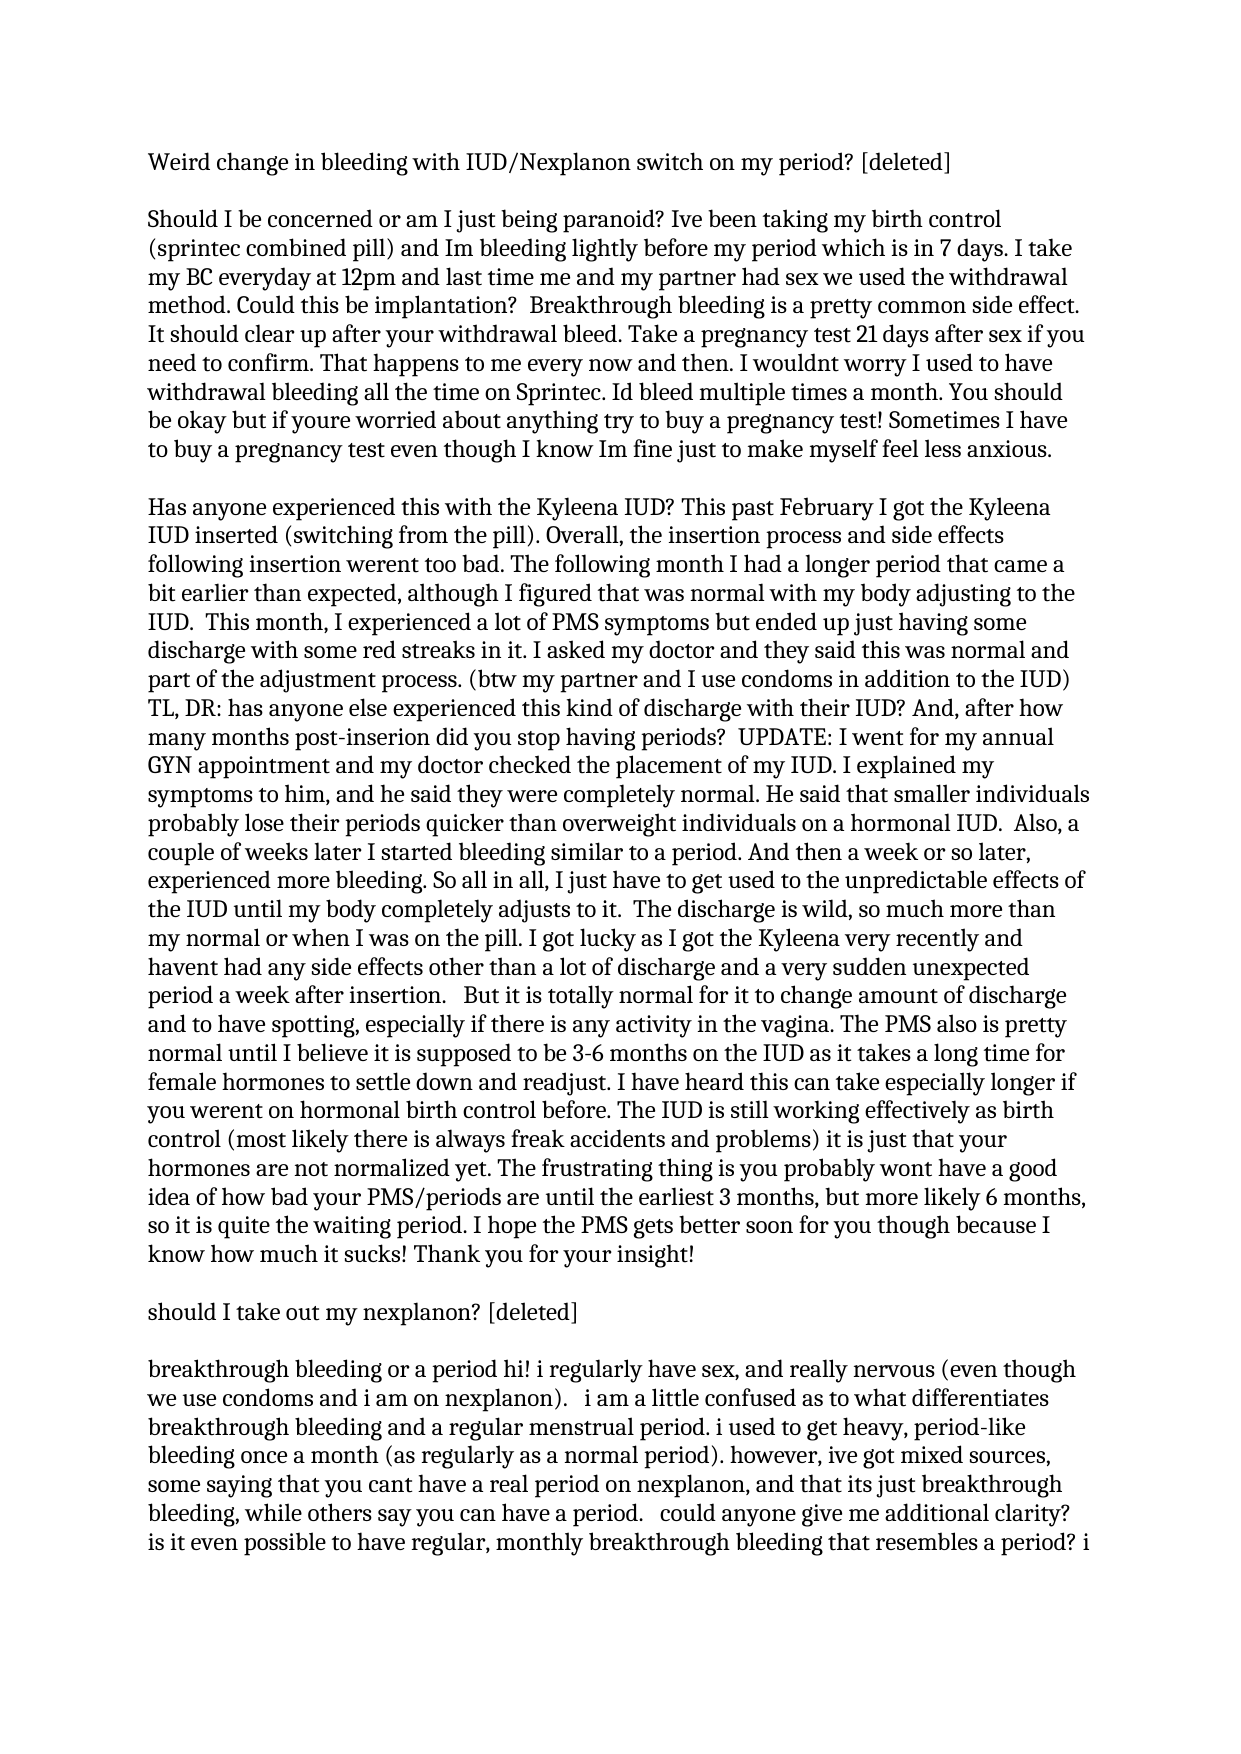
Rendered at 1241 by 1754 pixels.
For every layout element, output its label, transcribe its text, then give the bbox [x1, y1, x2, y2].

text should I take out my nexplanon? [deleted] [148, 1298, 1093, 1326]
text Has anyone experienced this with the Kyleena IUD? This past February I got the Kyleena IUD inserted (switching from the pill). Overall, the insertion process and side effects following insertion werent too bad. The following month I had a longer period that came a bit earlier than expected, although I figured that was normal with my body adjusting to the IUD. This month, I experienced a lot of PMS symptoms but ended up just having some discharge with some red streaks in it. I asked my doctor and they said this was normal and part of the adjustment process. (btw my partner and I use condoms in addition to the IUD) TL, DR: has anyone else experienced this kind of discharge with their IUD? And, after how many months post-inserion did you stop having periods? UPDATE: I went for my annual GYN appointment and my doctor checked the placement of my IUD. I explained my symptoms to him, and he said they were completely normal. He said that smaller individuals probably lose their periods quicker than overweight individuals on a hormonal IUD. Also, a couple of weeks later I started bleeding similar to a period. And then a week or so later, experienced more bleeding. So all in all, I just have to get used to the unpredictable effects of the IUD until my body completely adjusts to it. The discharge is wild, so much more than my normal or when I was on the pill. I got lucky as I got the Kyleena very recently and havent had any side effects other than a lot of discharge and a very sudden unexpected period a week after insertion. But it is totally normal for it to change amount of discharge and to have spotting, especially if there is any activity in the vagina. The PMS also is pretty normal until I believe it is supposed to be 3-6 months on the IUD as it takes a long time for female hormones to settle down and readjust. I have heard this can take especially longer if you werent on hormonal birth control before. The IUD is still working effectively as birth control (most likely there is always freak accidents and problems) it is just that your hormones are not normalized yet. The frustrating thing is you probably wont have a good idea of how bad your PMS/periods are until the earliest 3 months, but more likely 6 months, so it is quite the waiting period. I hope the PMS gets better soon for you though because I know how much it sucks! Thank you for your insight! [148, 493, 1093, 1269]
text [148, 1355, 1093, 1556]
text Weird change in bleeding with IUD/Nexplanon switch on my period? [deleted] [148, 148, 1093, 176]
text Should I be concerned or am I just being paranoid? Ive been taking my birth control (sprintec combined pill) and Im bleeding lightly before my period which is in 7 days. I take my BC everyday at 12pm and last time me and my partner had sex we used the withdrawal method. Could this be implantation? Breakthrough bleeding is a pretty common side effect. It should clear up after your withdrawal bleed. Take a pregnancy test 21 days after sex if you need to confirm. That happens to me every now and then. I wouldnt worry I used to have withdrawal bleeding all the time on Sprintec. Id bleed multiple times a month. You should be okay but if youre worried about anything try to buy a pregnancy test! Sometimes I have to buy a pregnancy test even though I know Im fine just to make myself feel less anxious. [148, 205, 1093, 464]
